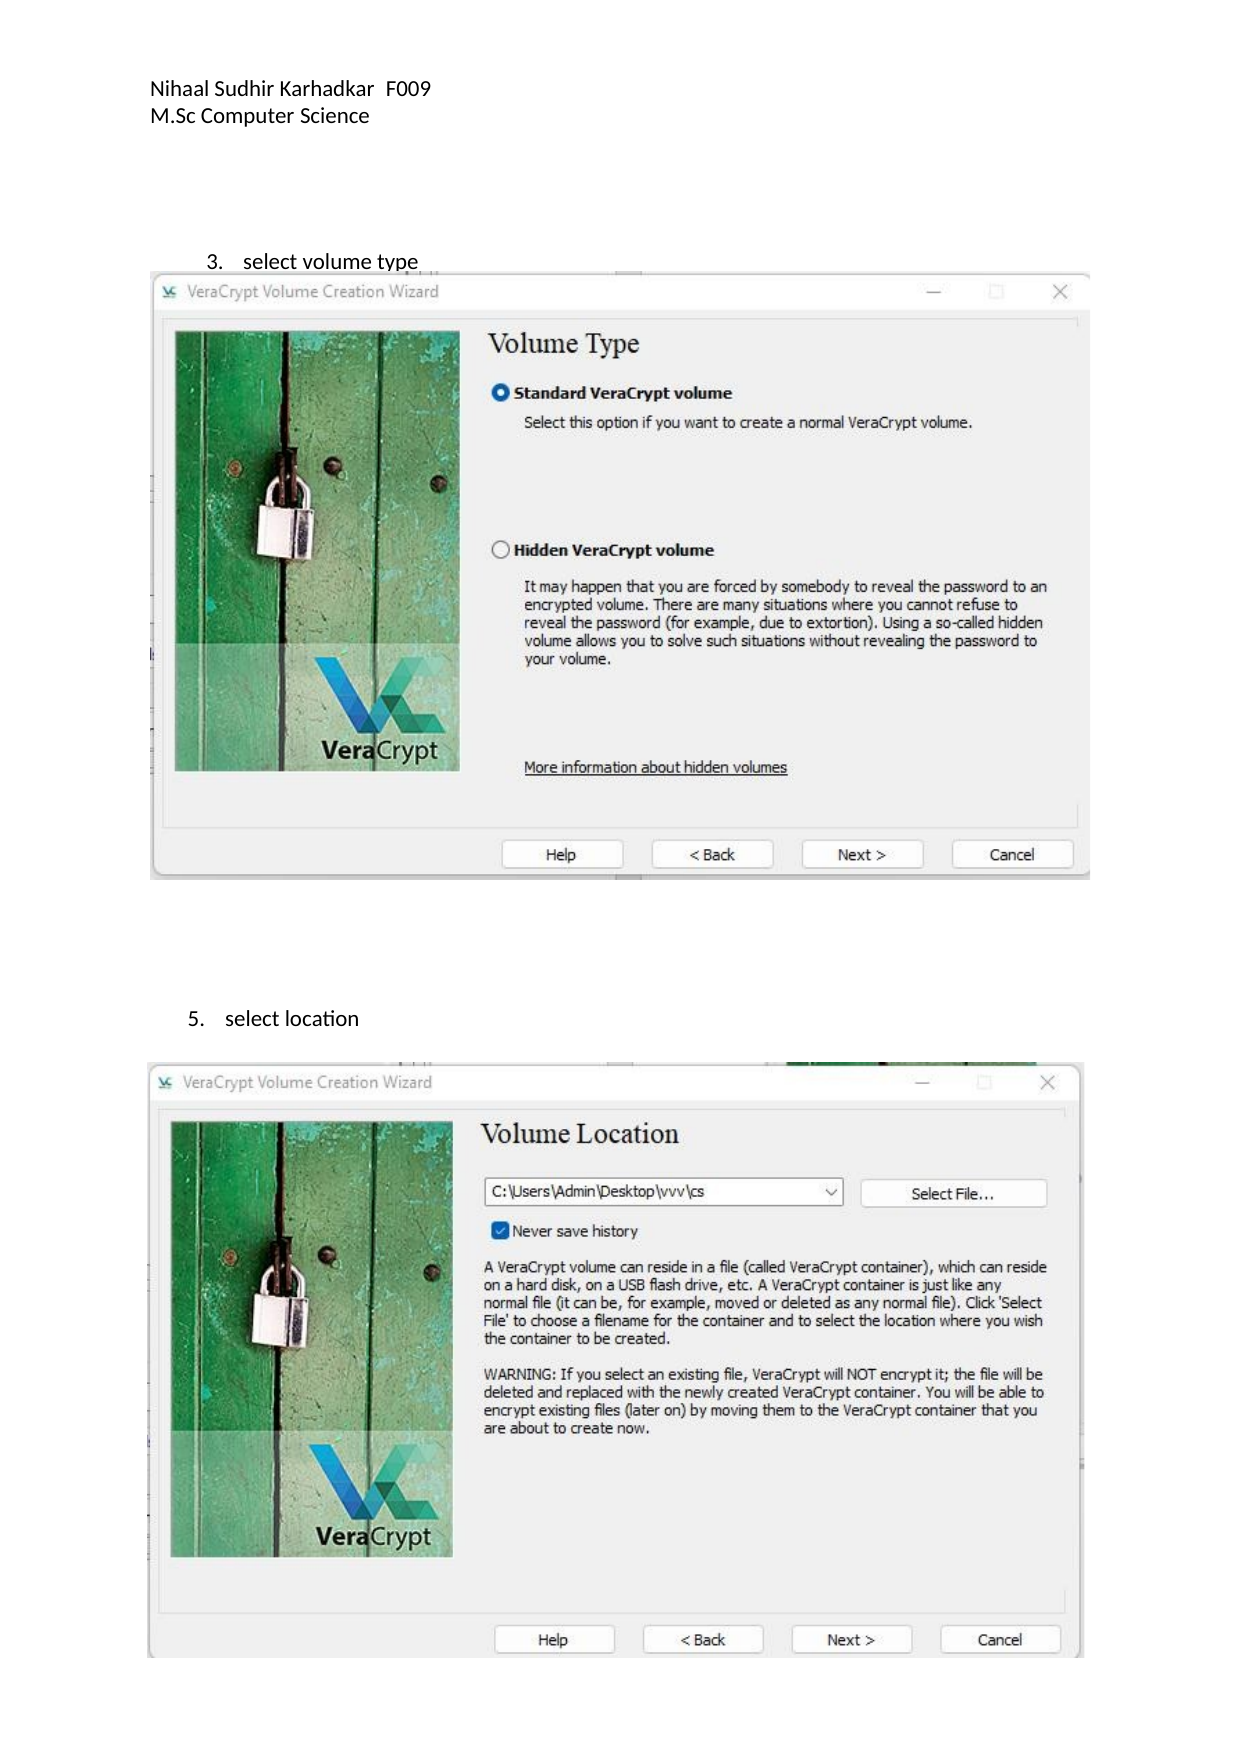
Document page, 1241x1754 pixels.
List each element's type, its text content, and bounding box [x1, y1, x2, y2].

picture [147, 1062, 1085, 1658]
list select location [187, 1004, 1107, 1032]
picture [150, 271, 1091, 880]
